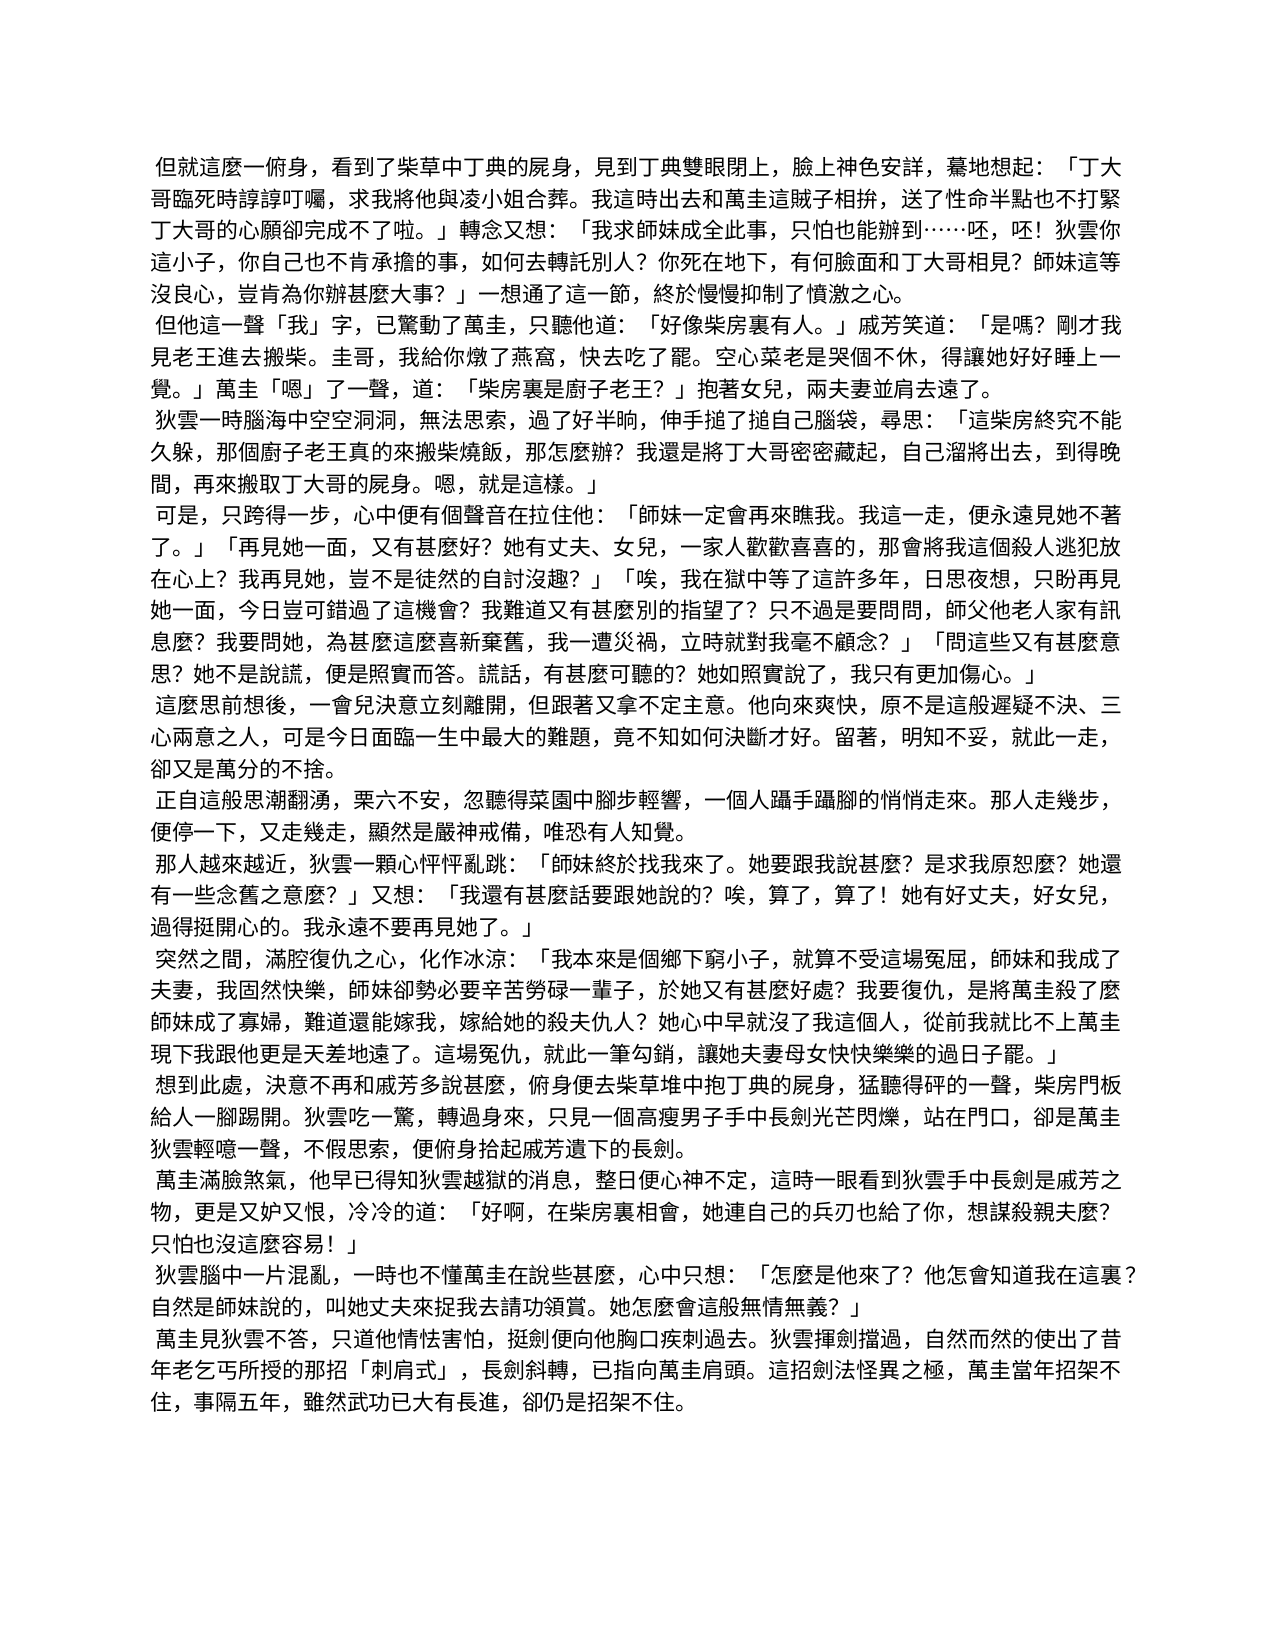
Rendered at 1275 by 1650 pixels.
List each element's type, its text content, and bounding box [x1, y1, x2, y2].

text 狄雲一時腦海中空空洞洞，無法思索，過了好半晌，伸手搥了搥自己腦袋，尋思：「這柴房終究不能久躲，那個廚子老王真的來搬柴燒飯，那怎麼辦？我還是將丁大哥密密藏起，自己溜將出去，到得晚間，再來搬取丁大哥的屍身。嗯，就是這樣。」 [150, 403, 1125, 498]
text 那人越來越近，狄雲一顆心怦怦亂跳：「師妹終於找我來了。她要跟我說甚麼？是求我原恕麼？她還有一些念舊之意麼？」又想：「我還有甚麼話要跟她說的？唉，算了，算了！她有好丈夫，好女兒，過得挺開心的。我永遠不要再見她了。」 [150, 847, 1125, 942]
text 狄雲腦中一片混亂，一時也不懂萬圭在說些甚麼，心中只想：「怎麼是他來了？他怎會知道我在這裏？自然是師妹說的，叫她丈夫來捉我去請功領賞。她怎麼會這般無情無義？」 [150, 1258, 1125, 1322]
text 萬圭滿臉煞氣，他早已得知狄雲越獄的消息，整日便心神不定，這時一眼看到狄雲手中長劍是戚芳之物，更是又妒又恨，冷冷的道：「好啊，在柴房裏相會，她連自己的兵刃也給了你，想謀殺親夫麼？只怕也沒這麼容易！」 [150, 1163, 1125, 1258]
text 正自這般思潮翻湧，栗六不安，忽聽得菜園中腳步輕響，一個人躡手躡腳的悄悄走來。那人走幾步，便停一下，又走幾走，顯然是嚴神戒備，唯恐有人知覺。 [150, 783, 1125, 847]
text 突然之間，滿腔復仇之心，化作冰涼：「我本來是個鄉下窮小子，就算不受這場冤屈，師妹和我成了夫妻，我固然快樂，師妹卻勢必要辛苦勞碌一輩子，於她又有甚麼好處？我要復仇，是將萬圭殺了麼？師妹成了寡婦，難道還能嫁我，嫁給她的殺夫仇人？她心中早就沒了我這個人，從前我就比不上萬圭，現下我跟他更是天差地遠了。這場冤仇，就此一筆勾銷，讓她夫妻母女快快樂樂的過日子罷。」 [150, 942, 1125, 1068]
text 但他這一聲「我」字，已驚動了萬圭，只聽他道：「好像柴房裏有人。」戚芳笑道：「是嗎？剛才我見老王進去搬柴。圭哥，我給你燉了燕窩，快去吃了罷。空心菜老是哭個不休，得讓她好好睡上一覺。」萬圭「嗯」了一聲，道：「柴房裏是廚子老王？」抱著女兒，兩夫妻並肩去遠了。 [150, 308, 1125, 403]
text 想到此處，決意不再和戚芳多說甚麼，俯身便去柴草堆中抱丁典的屍身，猛聽得砰的一聲，柴房門板給人一腳踢開。狄雲吃一驚，轉過身來，只見一個高瘦男子手中長劍光芒閃爍，站在門口，卻是萬圭。狄雲輕噫一聲，不假思索，便俯身拾起戚芳遺下的長劍。 [150, 1068, 1125, 1163]
text 這麼思前想後，一會兒決意立刻離開，但跟著又拿不定主意。他向來爽快，原不是這般遲疑不決、三心兩意之人，可是今日面臨一生中最大的難題，竟不知如何決斷才好。留著，明知不妥，就此一走，卻又是萬分的不捨。 [150, 688, 1125, 783]
text 但就這麼一俯身，看到了柴草中丁典的屍身，見到丁典雙眼閉上，臉上神色安詳，驀地想起：「丁大哥臨死時諄諄叮囑，求我將他與凌小姐合葬。我這時出去和萬圭這賊子相拚，送了性命半點也不打緊，丁大哥的心願卻完成不了啦。」轉念又想：「我求師妹成全此事，只怕也能辦到……呸，呸！狄雲你這小子，你自己也不肯承擔的事，如何去轉託別人？你死在地下，有何臉面和丁大哥相見？師妹這等沒良心，豈肯為你辦甚麼大事？」一想通了這一節，終於慢慢抑制了憤激之心。 [150, 150, 1125, 308]
text 可是，只跨得一步，心中便有個聲音在拉住他：「師妹一定會再來瞧我。我這一走，便永遠見她不著了。」「再見她一面，又有甚麼好？她有丈夫、女兒，一家人歡歡喜喜的，那會將我這個殺人逃犯放在心上？我再見她，豈不是徒然的自討沒趣？」「唉，我在獄中等了這許多年，日思夜想，只盼再見她一面，今日豈可錯過了這機會？我難道又有甚麼別的指望了？只不過是要問問，師父他老人家有訊息麼？我要問她，為甚麼這麼喜新棄舊，我一遭災禍，立時就對我毫不顧念？」「問這些又有甚麼意思？她不是說謊，便是照實而答。謊話，有甚麼可聽的？她如照實說了，我只有更加傷心。」 [150, 498, 1125, 688]
text 萬圭見狄雲不答，只道他情怯害怕，挺劍便向他胸口疾刺過去。狄雲揮劍擋過，自然而然的使出了昔年老乞丐所授的那招「刺肩式」，長劍斜轉，已指向萬圭肩頭。這招劍法怪異之極，萬圭當年招架不住，事隔五年，雖然武功已大有長進，卻仍是招架不住。 [150, 1322, 1125, 1417]
